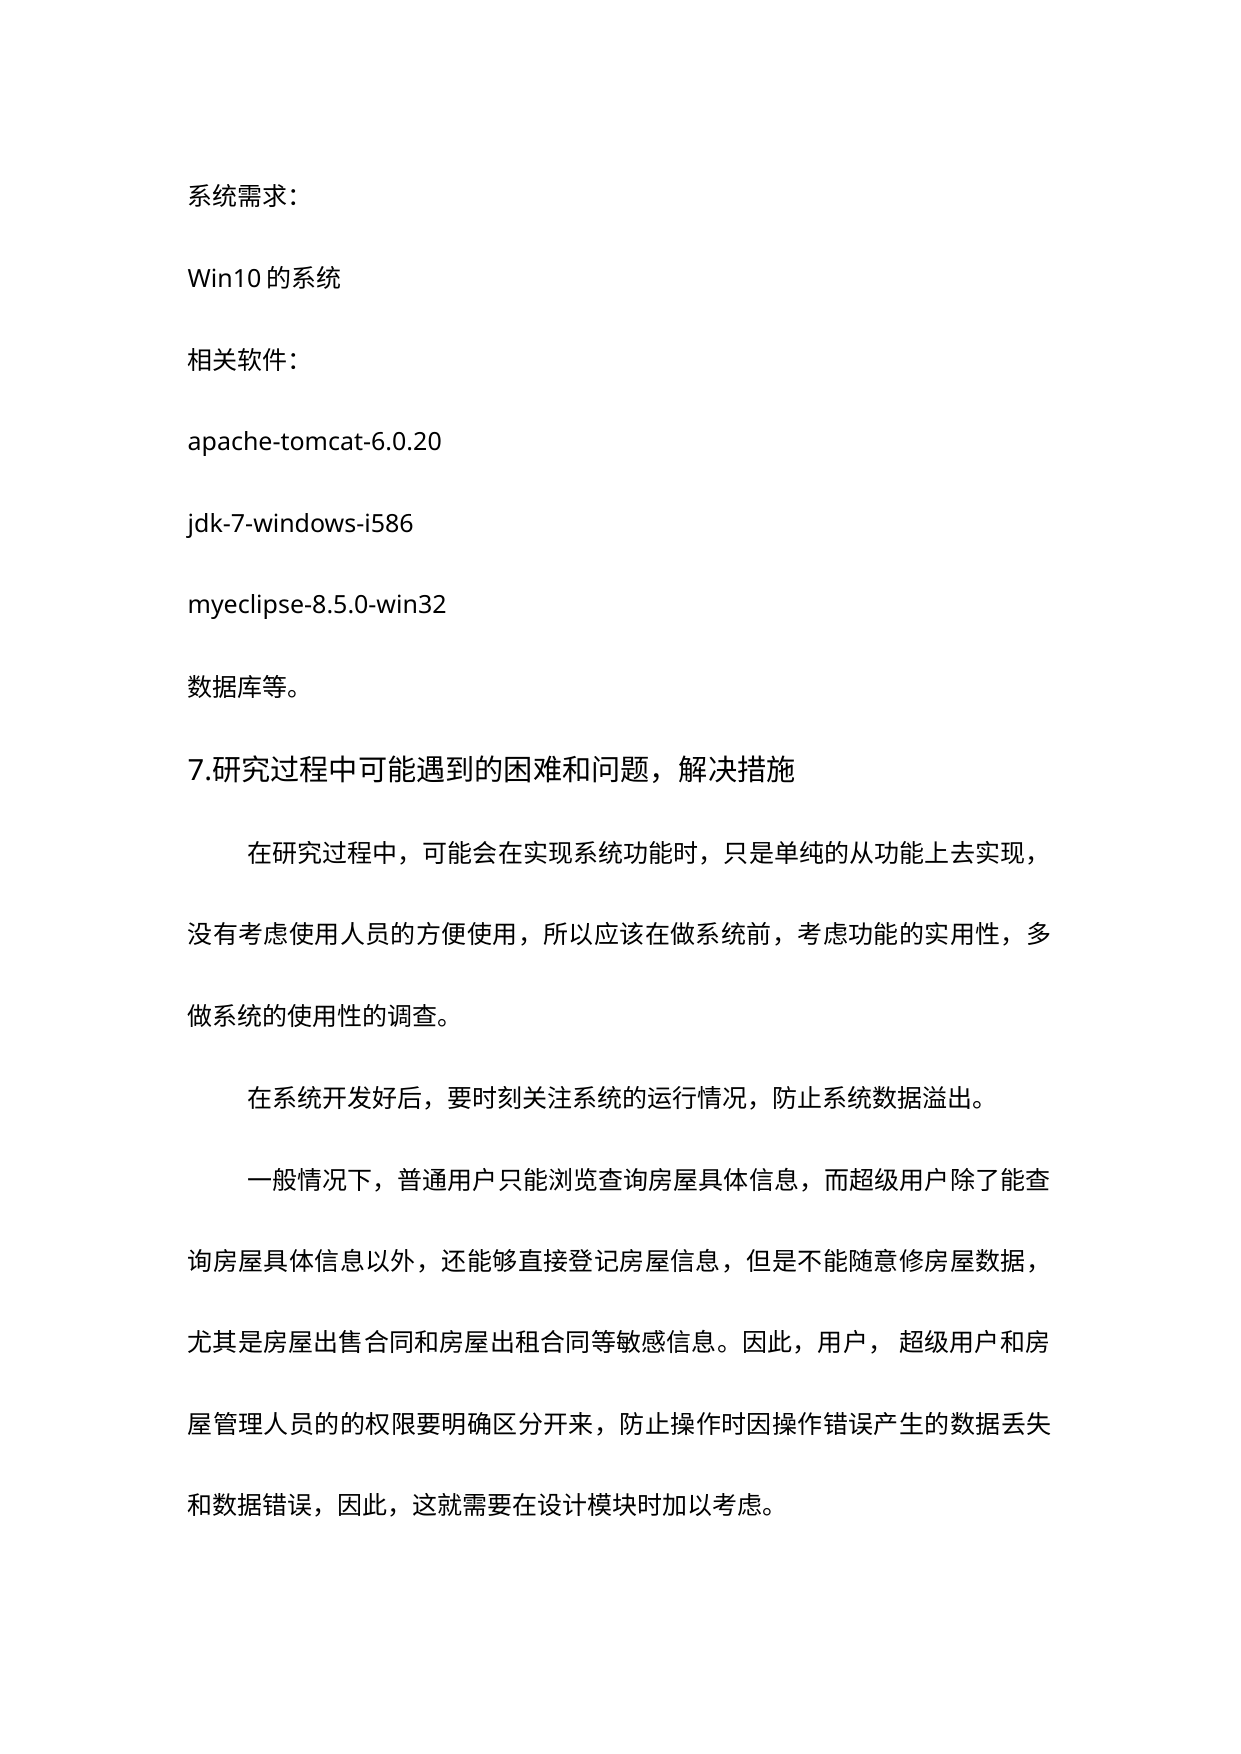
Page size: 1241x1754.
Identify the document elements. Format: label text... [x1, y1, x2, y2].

text 系统需求： [187, 162, 1053, 227]
text 一般情况下，普通用户只能浏览查询房屋具体信息，而超级用户除了能查询房屋具体信息以外，还能够直接登记房屋信息，但是不能随意修房屋数据，尤其是房屋出售合同和房屋出租合同等敏感信息。因此，用户， 超级用户和房屋管理人员的的权限要明确区分开来，防止操作时因操作错误产生的数据丢失和数据错误，因此，这就需要在设计模块时加以考虑。 [187, 1146, 1053, 1536]
text 7.研究过程中可能遇到的困难和问题，解决措施 [187, 735, 1053, 800]
text 相关软件： [187, 326, 1053, 391]
text 在系统开发好后，要时刻关注系统的运行情况，防止系统数据溢出。 [187, 1064, 1053, 1129]
text Win10的系统 [187, 244, 1053, 309]
text 在研究过程中，可能会在实现系统功能时，只是单纯的从功能上去实现，没有考虑使用人员的方便使用，所以应该在做系统前，考虑功能的实用性，多做系统的使用性的调查。 [187, 819, 1053, 1047]
text myeclipse-8.5.0-win32 [187, 572, 1053, 637]
text jdk-7-windows-i586 [187, 490, 1053, 555]
text apache-tomcat-6.0.20 [187, 408, 1053, 473]
text 数据库等。 [187, 653, 1053, 718]
